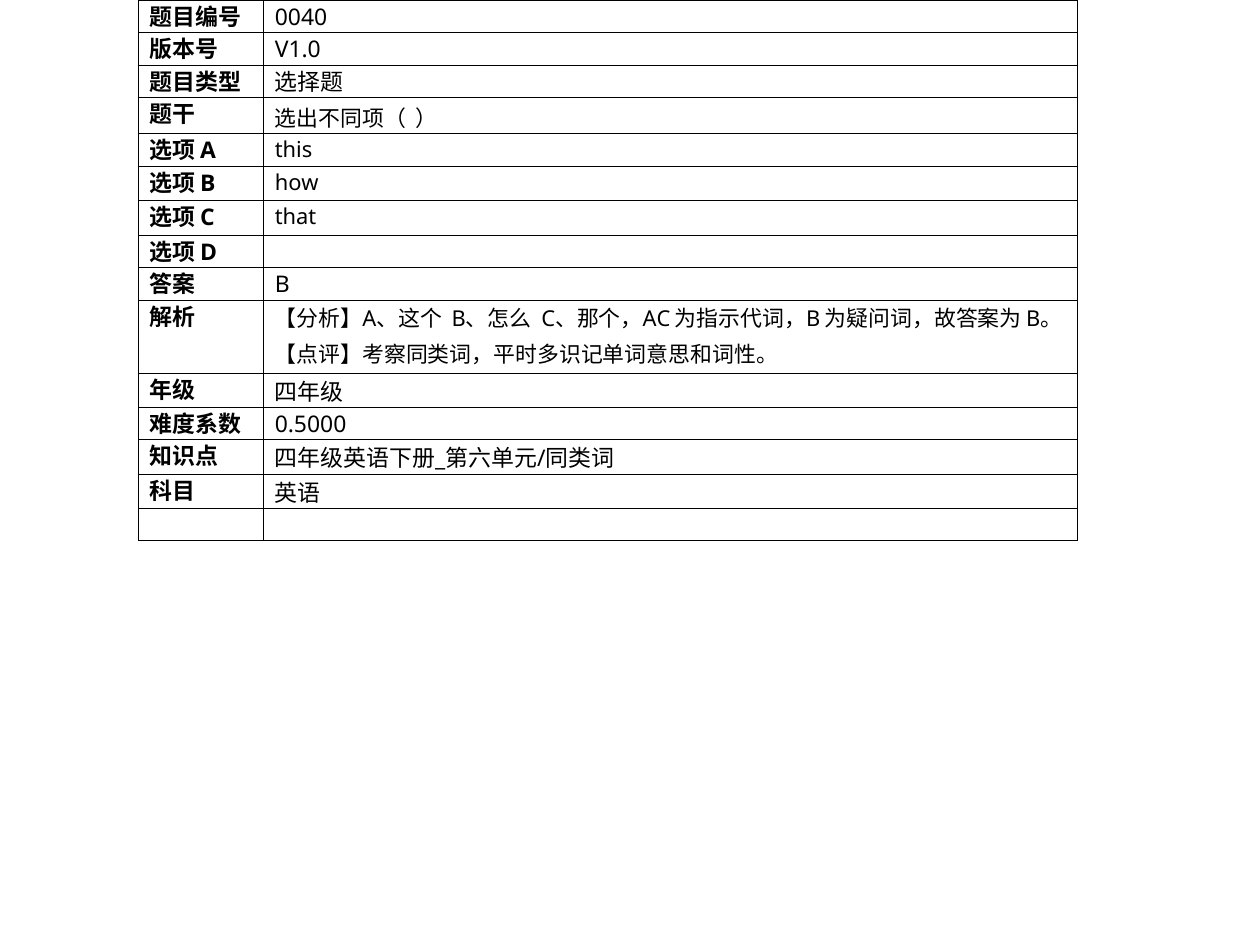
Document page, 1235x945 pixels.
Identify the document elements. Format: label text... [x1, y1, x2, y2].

table_cell V1.0 [264, 33, 1077, 64]
table_header 题目编号 [139, 1, 263, 32]
table_cell 选项D [139, 236, 263, 267]
table_cell [139, 509, 263, 540]
table_cell 解析 [139, 301, 263, 373]
table_cell 选项B [139, 167, 263, 200]
table_cell 版本号 [139, 33, 263, 64]
table_cell this [264, 134, 1077, 166]
table_cell 答案 [139, 268, 263, 299]
table_cell 选择题 [264, 66, 1077, 97]
table_header 0040 [264, 1, 1077, 32]
table_cell how [264, 167, 1077, 200]
table_cell 【分析】A、这个 B、怎么 C、那个，AC为指示代词，B为疑问词，故答案为B。 【点评】考察同类词，平时多识记单词意思和词性。 [264, 301, 1077, 373]
table_cell 四年级英语下册_第六单元/同类词 [264, 440, 1077, 474]
table_cell B [264, 268, 1077, 299]
table_cell 难度系数 [139, 408, 263, 439]
table_cell 题目类型 [139, 66, 263, 97]
table_cell 题干 [139, 98, 263, 133]
table_cell 选项A [139, 134, 263, 166]
table_cell that [264, 201, 1077, 235]
table_cell [264, 509, 1077, 540]
table_cell 选出不同项（ ） [264, 98, 1077, 133]
table_cell [264, 236, 1077, 267]
table_cell 四年级 [264, 374, 1077, 407]
table_cell 年级 [139, 374, 263, 407]
table_cell 科目 [139, 475, 263, 508]
table_cell 英语 [264, 475, 1077, 508]
table_cell 0.5000 [264, 408, 1077, 439]
table_cell 选项C [139, 201, 263, 235]
table_cell 知识点 [139, 440, 263, 474]
